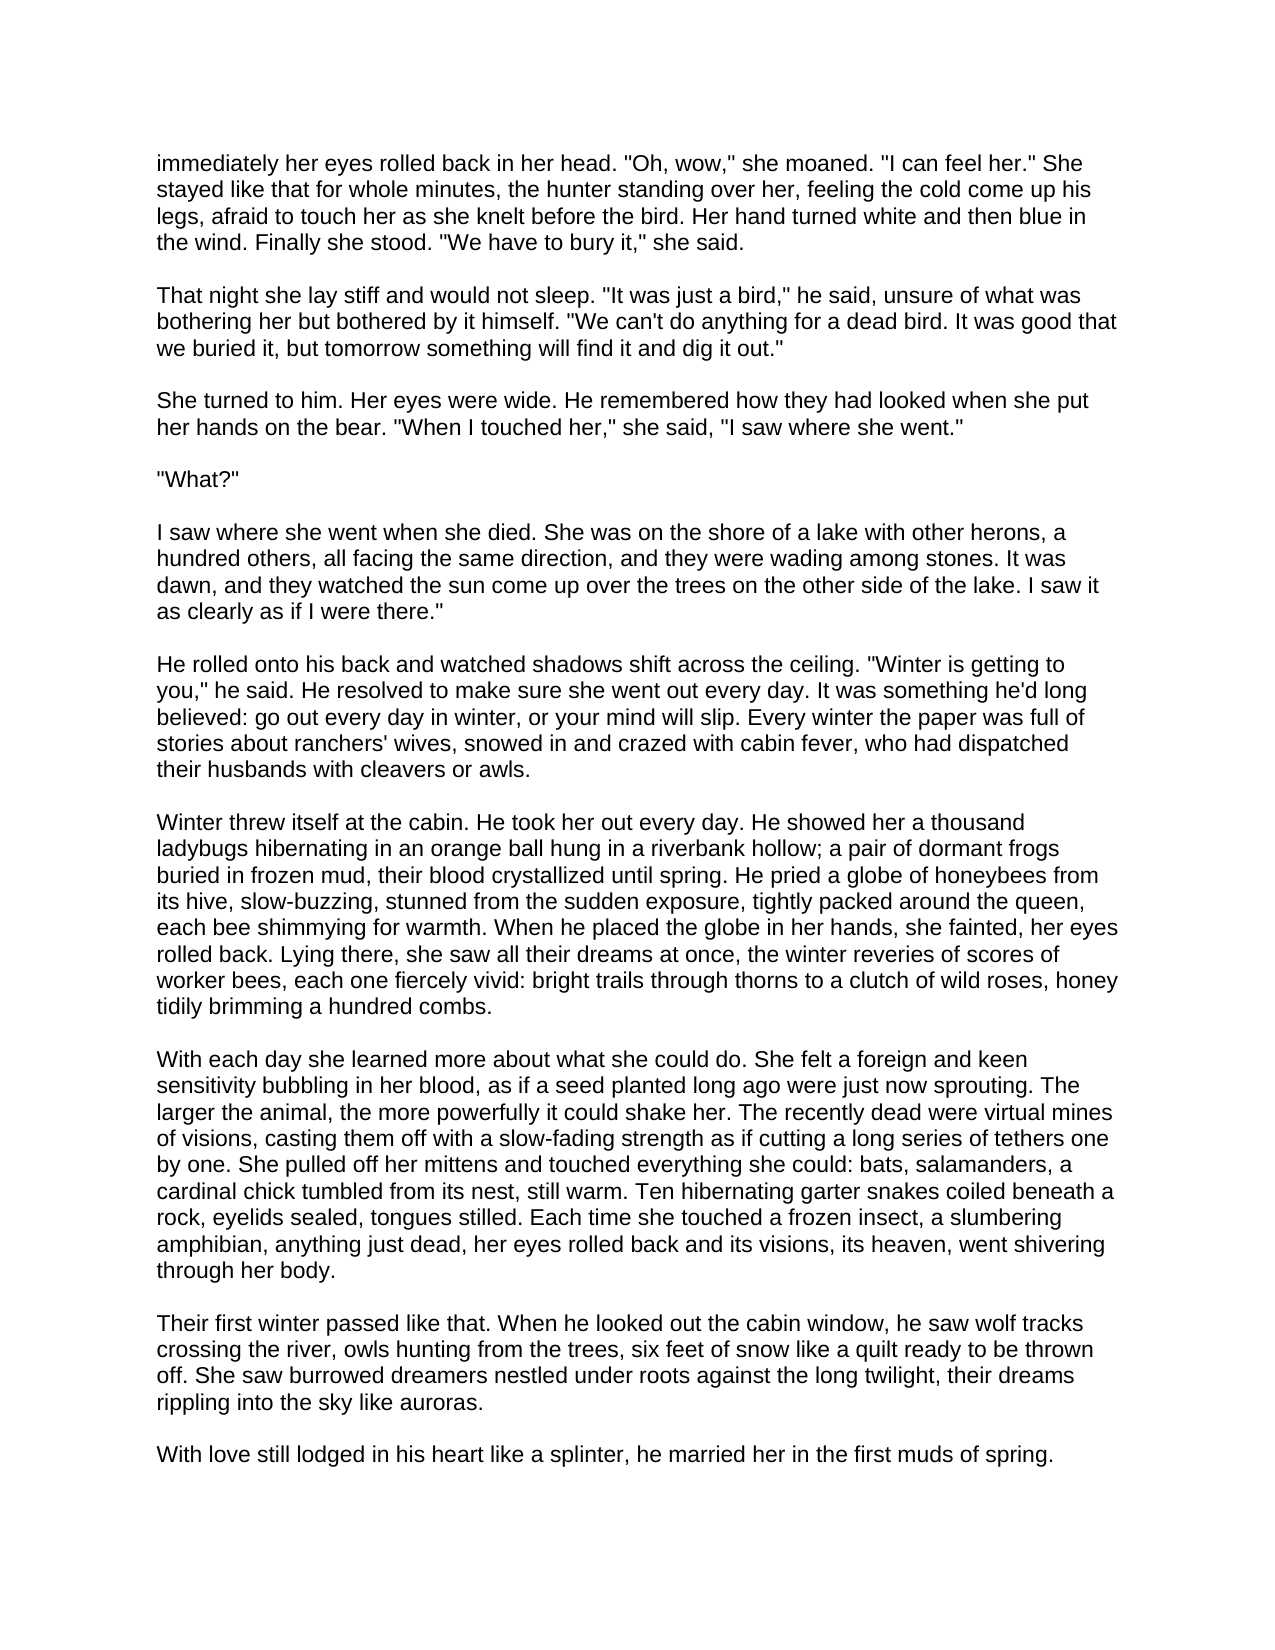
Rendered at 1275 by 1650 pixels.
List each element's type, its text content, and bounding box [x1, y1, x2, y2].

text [156, 150, 1118, 255]
text "What?" [156, 466, 1118, 493]
text I saw where she went when she died. She was on the shore of a lake with other herons, a hundred others, all facing the same direction, and they were wading among stones. It was dawn, and they watched the sun come up over the trees on the other side of the lake. I saw it as clearly as if I were there." [156, 519, 1118, 624]
text Winter threw itself at the cabin. He took her out every day. He showed her a thousand ladybugs hibernating in an orange ball hung in a riverbank hollow; a pair of dormant frogs buried in frozen mud, their blood crystallized until spring. He pried a globe of honeybees from its hive, slow-buzzing, stunned from the sudden exposure, tightly packed around the queen, each bee shimmying for warmth. When he placed the globe in her hands, she fainted, her eyes rolled back. Lying there, she saw all their dreams at once, the winter reveries of scores of worker bees, each one fiercely vivid: bright trails through thorns to a clutch of wild roses, honey tidily brimming a hundred combs. [156, 809, 1118, 1020]
text That night she lay stiff and would not sleep. "It was just a bird," he said, unsure of what was bothering her but bothered by it himself. "We can't do anything for a dead bird. It was good that we buried it, but tomorrow something will find it and dig it out." [156, 282, 1118, 361]
text She turned to him. Her eyes were wide. He remembered how they had looked when she put her hands on the bear. "When I touched her," she said, "I saw where she went." [156, 387, 1118, 440]
text With each day she learned more about what she could do. She felt a foreign and keen sensitivity bubbling in her blood, as if a seed planted long ago were just now sprouting. The larger the animal, the more powerfully it could shake her. The recently dead were virtual mines of visions, casting them off with a slow-fading strength as if cutting a long series of tethers one by one. She pulled off her mittens and touched everything she could: bats, salamanders, a cardinal chick tumbled from its nest, still warm. Ten hibernating garter snakes coiled beneath a rock, eyelids sealed, tongues stilled. Each time she touched a frozen insect, a slumbering amphibian, anything just dead, her eyes rolled back and its visions, its heaven, went shivering through her body. [156, 1046, 1118, 1283]
text Their first winter passed like that. When he looked out the cabin window, he saw wolf tracks crossing the river, owls hunting from the trees, six feet of snow like a quilt ready to be thrown off. She saw burrowed dreamers nestled under roots against the long twilight, their dreams rippling into the sky like auroras. [156, 1309, 1118, 1415]
text He rolled onto his back and watched shadows shift across the ceiling. "Winter is getting to you," he said. He resolved to make sure she went out every day. It was something he'd long believed: go out every day in winter, or your mind will slip. Every winter the paper was full of stories about ranchers' wives, snowed in and crazed with cabin fever, who had dispatched their husbands with cleavers or awls. [156, 651, 1118, 782]
text With love still lodged in his heart like a splinter, he married her in the first muds of spring. [156, 1441, 1118, 1468]
